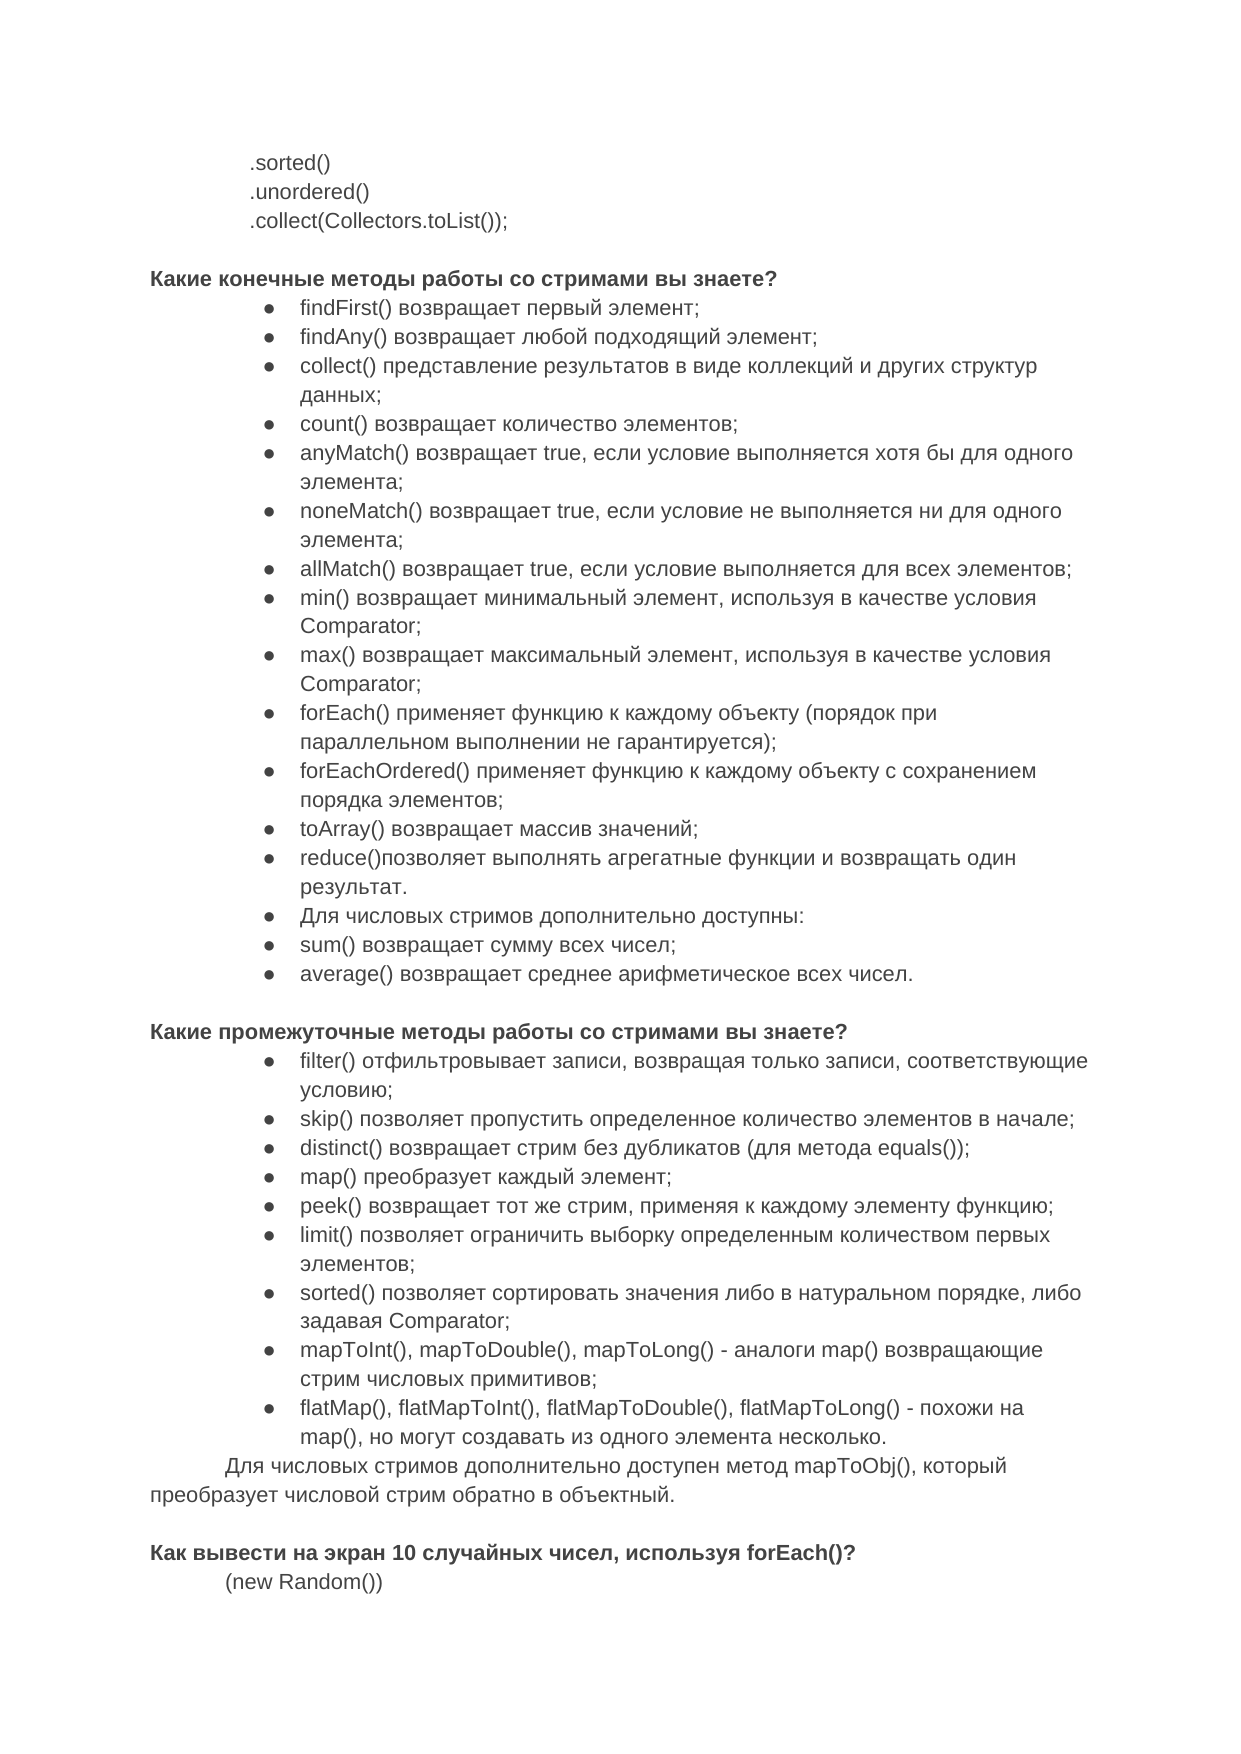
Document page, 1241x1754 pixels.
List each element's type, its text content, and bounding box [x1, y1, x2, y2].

list min() возвращает минимальный элемент, используя в качестве условия Comparator; [262, 584, 1090, 638]
list flatMap(), flatMapToInt(), flatMapToDouble(), flatMapToLong() - похожи на map(), но могут создавать из одного элемента несколько. [262, 1395, 1090, 1449]
text .collect(Collectors.toList()); [150, 208, 1090, 233]
list allMatch() возвращает true, если условие выполняется для всех элементов; [262, 555, 1090, 581]
text (new Random()) [150, 1569, 1090, 1594]
list forEach() применяет функцию к каждому объекту (порядок при параллельном выполнении не гарантируется); [262, 700, 1090, 754]
list noneMatch() возвращает true, если условие не выполняется ни для одного элемента; [262, 497, 1090, 552]
list findFirst() возвращает первый элемент; [262, 295, 1090, 320]
list mapToInt(), mapToDouble(), mapToLong() - аналоги map() возвращающие стрим числовых примитивов; [262, 1337, 1090, 1391]
list count() возвращает количество элементов; [262, 411, 1090, 436]
list skip() позволяет пропустить определенное количество элементов в начале; [262, 1106, 1090, 1131]
list sum() возвращает сумму всех чисел; [262, 932, 1090, 957]
list distinct() возвращает стрим без дубликатов (для метода equals()); [262, 1134, 1090, 1160]
list Для числовых стримов дополнительно доступны: [262, 903, 1090, 928]
list findAny() возвращает любой подходящий элемент; [262, 324, 1090, 349]
list forEachOrdered() применяет функцию к каждому объекту с сохранением порядка элементов; [262, 758, 1090, 812]
list limit() позволяет ограничить выборку определенным количеством первых элементов; [262, 1221, 1090, 1276]
list reduce()позволяет выполнять агрегатные функции и возвращать один результат. [262, 845, 1090, 899]
list collect() представление результатов в виде коллекций и других структур данных; [262, 353, 1090, 407]
text Какие промежуточные методы работы со стримами вы знаете? [150, 1019, 1090, 1044]
list filter() отфильтровывает записи, возвращая только записи, соответствующие условию; [262, 1048, 1090, 1102]
list max() возвращает максимальный элемент, используя в качестве условия Comparator; [262, 642, 1090, 696]
list anyMatch() возвращает true, если условие выполняется хотя бы для одного элемента; [262, 439, 1090, 494]
list sorted() позволяет сортировать значения либо в натуральном порядке, либо задавая Comparator; [262, 1279, 1090, 1333]
list peek() возвращает тот же стрим, применяя к каждому элементу функцию; [262, 1192, 1090, 1218]
text Какие конечные методы работы со стримами вы знаете? [150, 266, 1090, 291]
list toArray() возвращает массив значений; [262, 816, 1090, 841]
text .unordered() [150, 179, 1090, 204]
list map() преобразует каждый элемент; [262, 1163, 1090, 1189]
list average() возвращает среднее арифметическое всех чисел. [262, 961, 1090, 986]
text Для числовых стримов дополнительно доступен метод mapToObj(), который преобразует числовой стрим обратно в объектный. [150, 1453, 1090, 1507]
text Как вывести на экран 10 случайных чисел, используя forEach()? [150, 1540, 1090, 1565]
text .sorted() [150, 150, 1090, 175]
